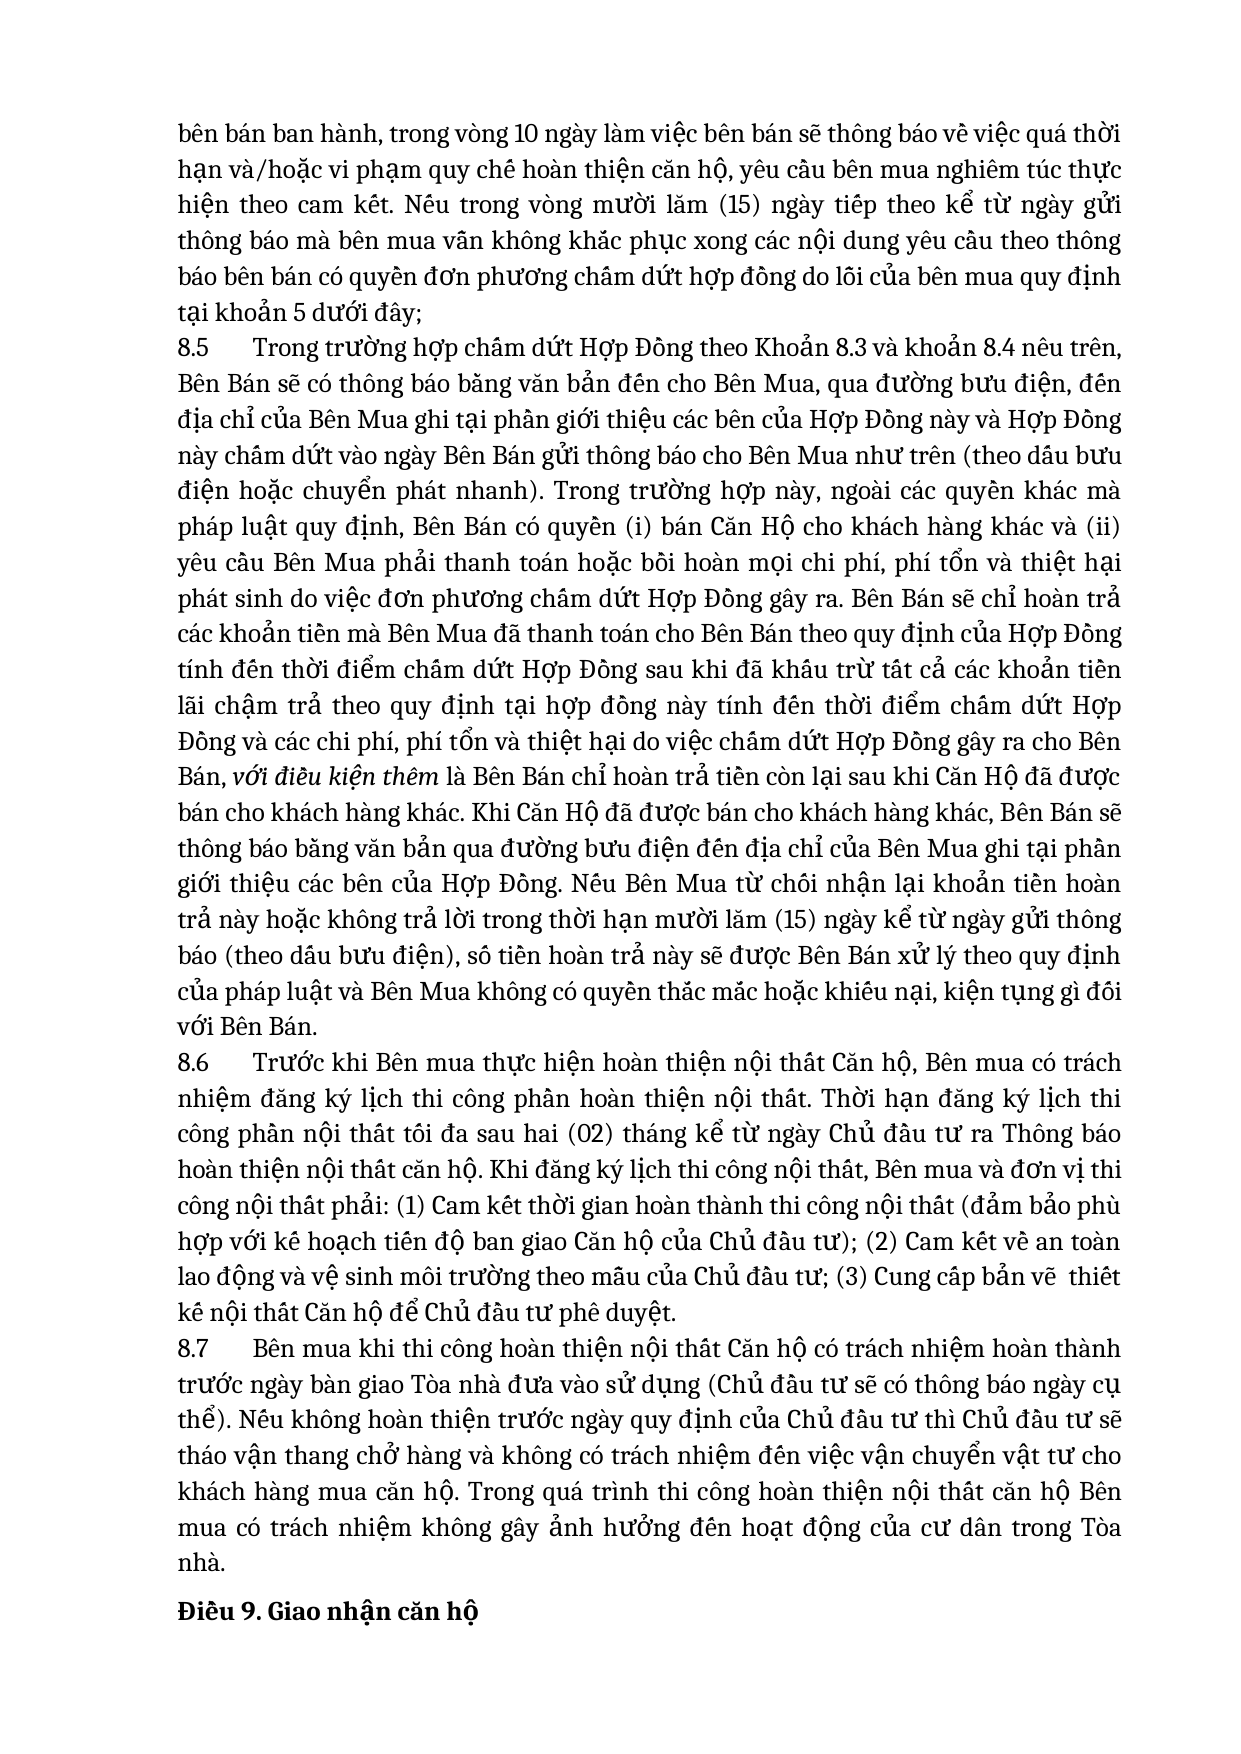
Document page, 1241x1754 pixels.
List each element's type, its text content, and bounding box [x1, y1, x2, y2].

list Trong trường hợp chấm dứt Hợp Đồng theo Khoản 8.3 và khoản 8.4 nêu trên, Bên Bán sẽ có thông báo bằng văn bản đến cho Bên Mua, qua đường bưu điện, đến địa chỉ của Bên Mua ghi tại phần giới thiệu các bên của Hợp Đồng này và Hợp Đồng này chấm dứt vào ngày Bên Bán gửi thông báo cho Bên Mua như trên (theo dấu bưu điện hoặc chuyển phát nhanh). Trong trường hợp này, ngoài các quyền khác mà pháp luật quy định, Bên Bán có quyền (i) bán Căn Hộ cho khách hàng khác và (ii) yêu cầu Bên Mua phải thanh toán hoặc bồi hoàn mọi chi phí, phí tổn và thiệt hại phát sinh do việc đơn phương chấm dứt Hợp Đồng gây ra. Bên Bán sẽ chỉ hoàn trả các khoản tiền mà Bên Mua đã thanh toán cho Bên Bán theo quy định của Hợp Đồng tính đến thời điểm chấm dứt Hợp Đồng sau khi đã khấu trừ tất cả các khoản tiền lãi chậm trả theo quy định tại hợp đồng này tính đến thời điểm chấm dứt Hợp Đồng và các chi phí, phí tổn và thiệt hại do việc chấm dứt Hợp Đồng gây ra cho Bên Bán, với điều kiện thêm là Bên Bán chỉ hoàn trả tiền còn lại sau khi Căn Hộ đã được bán cho khách hàng khác. Khi Căn Hộ đã được bán cho khách hàng khác, Bên Bán sẽ thông báo bằng văn bản qua đường bưu điện đến địa chỉ của Bên Mua ghi tại phần giới thiệu các bên của Hợp Đồng. Nếu Bên Mua từ chối nhận lại khoản tiền hoàn trả này hoặc không trả lời trong thời hạn mười lăm (15) ngày kể từ ngày gửi thông báo (theo dấu bưu điện), số tiền hoàn trả này sẽ được Bên Bán xử lý theo quy định của pháp luật và Bên Mua không có quyền thắc mắc hoặc khiếu nại, kiện tụng gì đối với Bên Bán. [177, 332, 1122, 1042]
list Bên mua khi thi công hoàn thiện nội thất Căn hộ có trách nhiệm hoàn thành trước ngày bàn giao Tòa nhà đưa vào sử dụng (Chủ đầu tư sẽ có thông báo ngày cụ thể). Nếu không hoàn thiện trước ngày quy định của Chủ đầu tư thì Chủ đầu tư sẽ tháo vận thang chở hàng và không có trách nhiệm đến việc vận chuyển vật tư cho khách hàng mua căn hộ. Trong quá trình thi công hoàn thiện nội thất căn hộ Bên mua có trách nhiệm không gây ảnh hưởng đến hoạt động của cư dân trong Tòa nhà. [177, 1333, 1122, 1578]
text Điều 9. Giao nhận căn hộ [177, 1596, 1122, 1627]
list Trước khi Bên mua thực hiện hoàn thiện nội thất Căn hộ, Bên mua có trách nhiệm đăng ký lịch thi công phần hoàn thiện nội thất. Thời hạn đăng ký lịch thi công phần nội thất tối đa sau hai (02) tháng kể từ ngày Chủ đầu tư ra Thông báo hoàn thiện nội thất căn hộ. Khi đăng ký lịch thi công nội thất, Bên mua và đơn vị thi công nội thất phải: (1) Cam kết thời gian hoàn thành thi công nội thất (đảm bảo phù hợp với kế hoạch tiến độ ban giao Căn hộ của Chủ đầu tư); (2) Cam kết về an toàn lao động và vệ sinh môi trường theo mẫu của Chủ đầu tư; (3) Cung cấp bản vẽ thiết kế nội thất Căn hộ để Chủ đầu tư phê duyệt. [177, 1047, 1122, 1328]
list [177, 118, 1122, 328]
